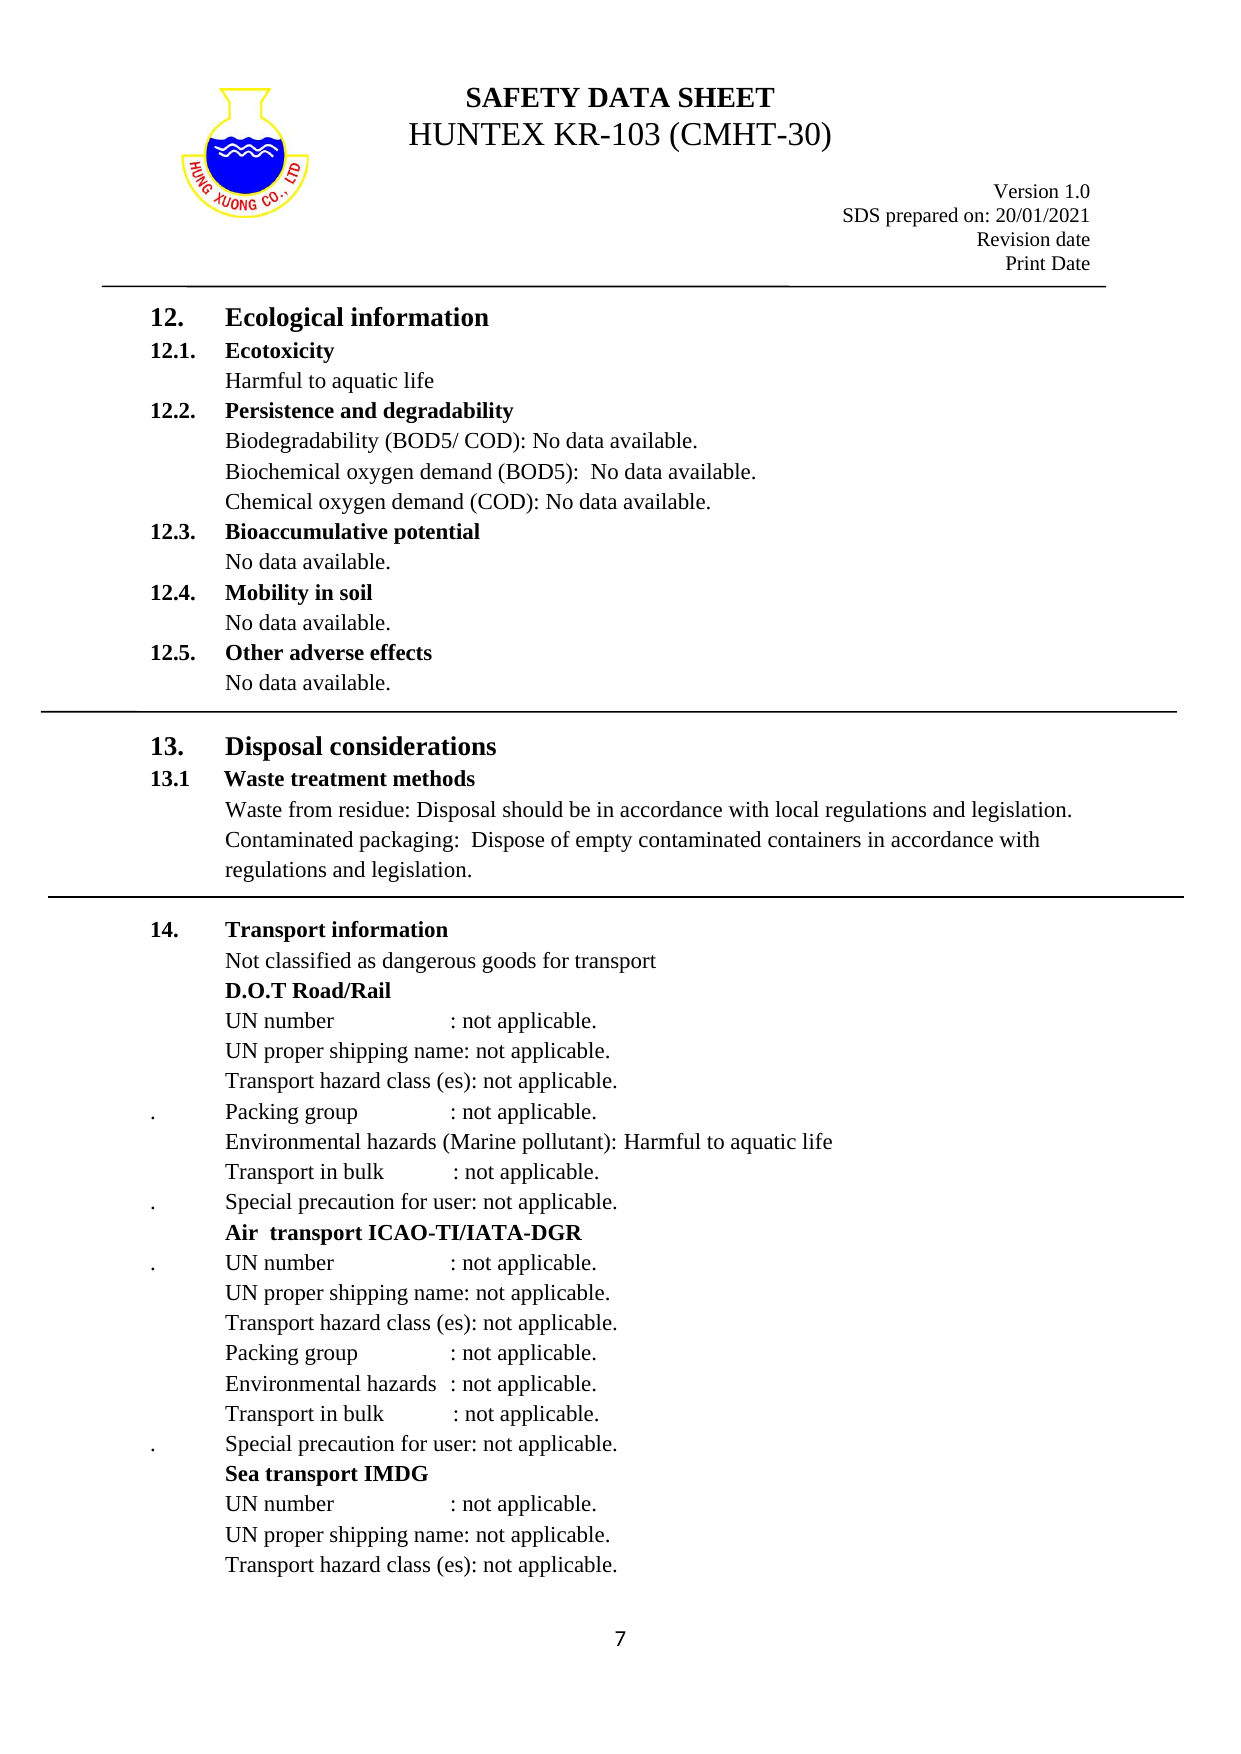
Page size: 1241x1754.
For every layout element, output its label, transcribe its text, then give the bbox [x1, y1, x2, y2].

text 12.1. Ecotoxicity [150, 337, 1090, 363]
text 13.1 Waste treatment methods [150, 765, 1090, 792]
text . Special precaution for user: not applicable. [150, 1430, 1090, 1456]
text Environmental hazards : not applicable. [150, 1369, 1090, 1396]
text Transport hazard class (es): not applicable. [150, 1551, 1090, 1577]
text Sea transport IMDG [150, 1460, 1090, 1487]
text UN number : not applicable. [150, 1490, 1090, 1517]
text Transport in bulk : not applicable. [150, 1158, 1090, 1184]
text D.O.T Road/Rail [150, 977, 1090, 1003]
text Harmful to aquatic life [150, 367, 1090, 393]
text UN proper shipping name: not applicable. [150, 1521, 1090, 1547]
text Waste from residue: Disposal should be in accordance with local regulations and legislation. [150, 796, 1090, 822]
text Environmental hazards (Marine pollutant): Harmful to aquatic life [150, 1128, 1090, 1154]
text Transport hazard class (es): not applicable. [150, 1067, 1090, 1094]
text Chemical oxygen demand (COD): No data available. [150, 488, 1090, 514]
text 12.2. Persistence and degradability [150, 397, 1090, 424]
text regulations and legislation. [150, 856, 1090, 882]
text No data available. [150, 669, 1090, 696]
text 13. Disposal considerations [150, 730, 1090, 761]
text UN proper shipping name: not applicable. [150, 1037, 1090, 1064]
text UN number : not applicable. [150, 1007, 1090, 1033]
text . UN number : not applicable. [150, 1249, 1090, 1275]
text Air transport ICAO-TI/IATA-DGR [150, 1218, 1090, 1245]
text UN proper shipping name: not applicable. [150, 1279, 1090, 1305]
text 12.4. Mobility in soil [150, 579, 1090, 605]
text Biochemical oxygen demand (BOD5): No data available. [150, 458, 1090, 484]
text Contaminated packaging: Dispose of empty contaminated containers in accordance with [150, 826, 1090, 852]
text Transport in bulk : not applicable. [150, 1400, 1090, 1426]
text . Special precaution for user: not applicable. [150, 1188, 1090, 1215]
text Packing group : not applicable. [150, 1339, 1090, 1366]
text No data available. [150, 548, 1090, 575]
picture [181, 88, 309, 218]
text 12.3. Bioaccumulative potential [150, 518, 1090, 544]
text 12. Ecological information [150, 301, 1090, 332]
text Transport hazard class (es): not applicable. [150, 1309, 1090, 1336]
text Not classified as dangerous goods for transport [150, 947, 1090, 973]
text Biodegradability (BOD5/ COD): No data available. [150, 428, 1090, 454]
text . Packing group : not applicable. [150, 1098, 1090, 1124]
text No data available. [150, 609, 1090, 635]
text 12.5. Other adverse effects [150, 639, 1090, 665]
text 14. Transport information [150, 916, 1090, 943]
